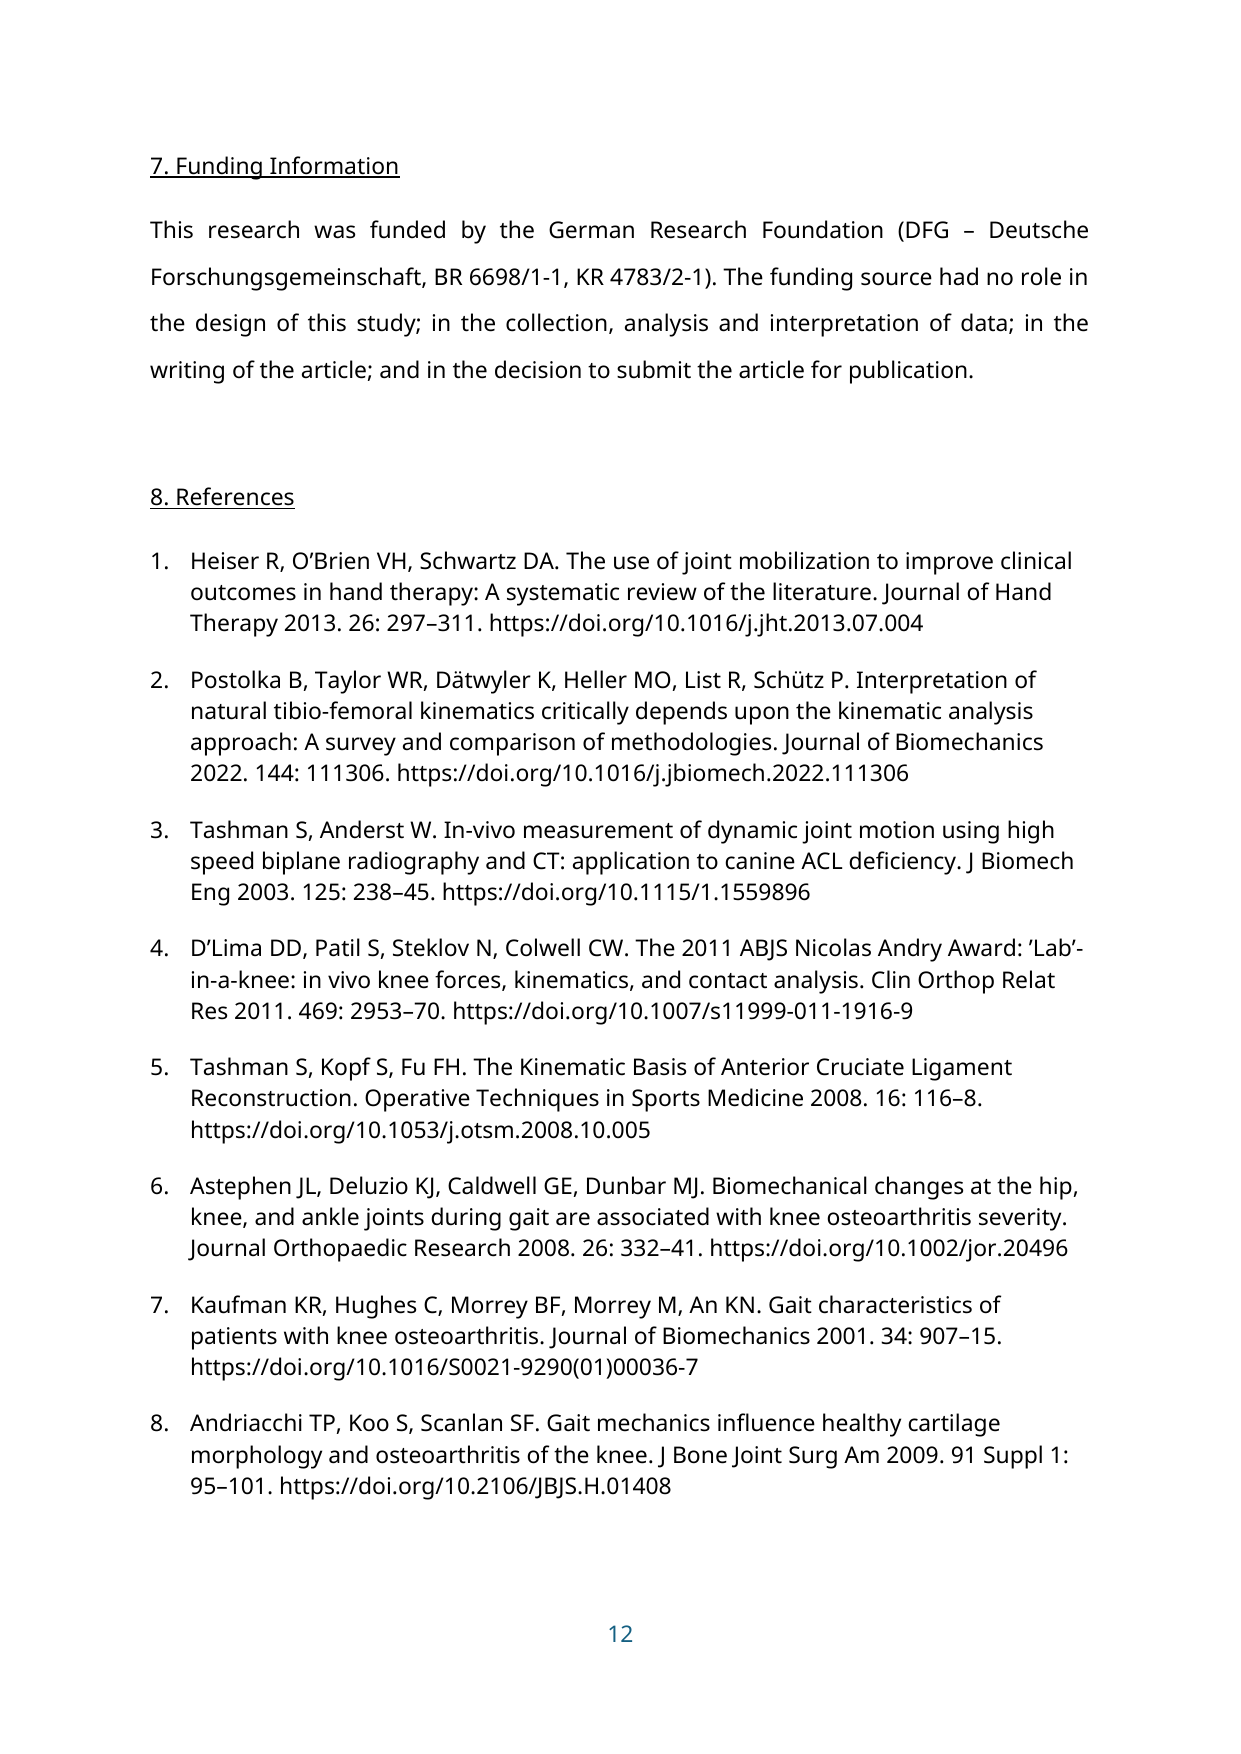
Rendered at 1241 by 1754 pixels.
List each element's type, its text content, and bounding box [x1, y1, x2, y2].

text 4. D’Lima DD, Patil S, Steklov N, Colwell CW. The 2011 ABJS Nicolas Andry Award: ’Lab’-in-a-knee: in vivo knee forces, kinematics, and contact analysis. Clin Orthop Relat Res 2011. 469: 2953–70. https://doi.org/10.1007/s11999-011-1916-9 [150, 932, 1090, 1026]
text 7. Funding Information [150, 150, 1090, 181]
text 5. Tashman S, Kopf S, Fu FH. The Kinematic Basis of Anterior Cruciate Ligament Reconstruction. Operative Techniques in Sports Medicine 2008. 16: 116–8. https://doi.org/10.1053/j.otsm.2008.10.005 [150, 1051, 1090, 1145]
text 1. Heiser R, O’Brien VH, Schwartz DA. The use of joint mobilization to improve clinical outcomes in hand therapy: A systematic review of the literature. Journal of Hand Therapy 2013. 26: 297–311. https://doi.org/10.1016/j.jht.2013.07.004 [150, 545, 1090, 638]
text 6. Astephen JL, Deluzio KJ, Caldwell GE, Dunbar MJ. Biomechanical changes at the hip, knee, and ankle joints during gait are associated with knee osteoarthritis severity. Journal Orthopaedic Research 2008. 26: 332–41. https://doi.org/10.1002/jor.20496 [150, 1170, 1090, 1263]
text 8. References [150, 481, 1090, 512]
text 3. Tashman S, Anderst W. In-vivo measurement of dynamic joint motion using high speed biplane radiography and CT: application to canine ACL deficiency. J Biomech Eng 2003. 125: 238–45. https://doi.org/10.1115/1.1559896 [150, 813, 1090, 907]
text 7. Kaufman KR, Hughes C, Morrey BF, Morrey M, An KN. Gait characteristics of patients with knee osteoarthritis. Journal of Biomechanics 2001. 34: 907–15. https://doi.org/10.1016/S0021-9290(01)00036-7 [150, 1288, 1090, 1382]
text 8. Andriacchi TP, Koo S, Scanlan SF. Gait mechanics influence healthy cartilage morphology and osteoarthritis of the knee. J Bone Joint Surg Am 2009. 91 Suppl 1: 95–101. https://doi.org/10.2106/JBJS.H.01408 [150, 1407, 1090, 1501]
text 2. Postolka B, Taylor WR, Dätwyler K, Heller MO, List R, Schütz P. Interpretation of natural tibio-femoral kinematics critically depends upon the kinematic analysis approach: A survey and comparison of methodologies. Journal of Biomechanics 2022. 144: 111306. https://doi.org/10.1016/j.jbiomech.2022.111306 [150, 663, 1090, 788]
text This research was funded by the German Research Foundation (DFG – Deutsche Forschungsgemeinschaft, BR 6698/1-1, KR 4783/2-1). The funding source had no role in the design of this study; in the collection, analysis and interpretation of data; in the writing of the article; and in the decision to submit the article for publication. [150, 213, 1090, 385]
